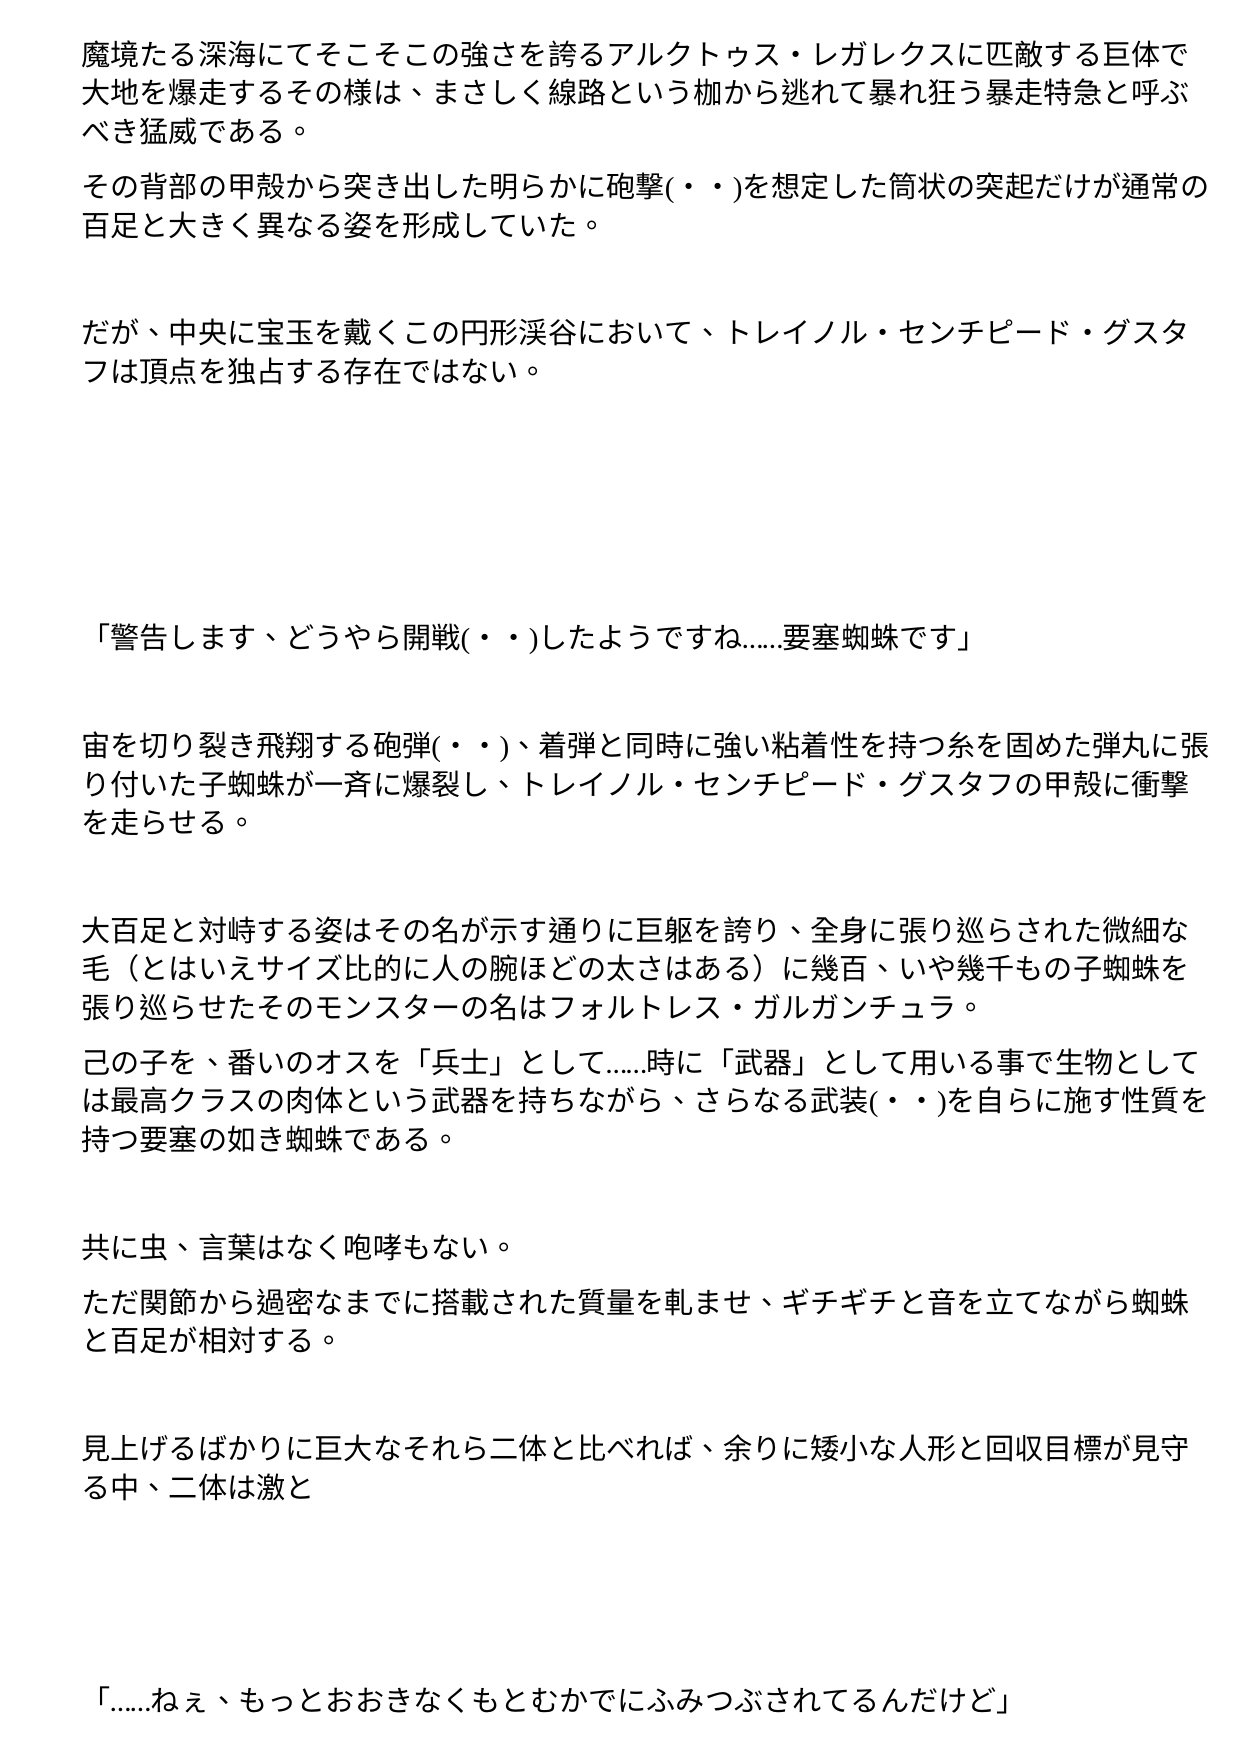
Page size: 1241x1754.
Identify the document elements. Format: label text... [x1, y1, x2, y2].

text だが、中央に宝玉を戴くこの円形渓谷において、トレイノル・センチピード・グスタフは頂点を独占する存在ではない。 [81, 316, 1215, 389]
text その背部の甲殻から突き出した明らかに砲撃(・・)を想定した筒状の突起だけが通常の百足と大きく異なる姿を形成していた。 [81, 169, 1215, 243]
text 「警告します、どうやら開戦(・・)したようですね……要塞蜘蛛です」 [81, 620, 1215, 656]
text 見上げるばかりに巨大なそれら二体と比べれば、余りに矮小な人形と回収目標が見守る中、二体は激と [81, 1431, 1215, 1505]
text 大百足と対峙する姿はその名が示す通りに巨躯を誇り、全身に張り巡らされた微細な毛（とはいえサイズ比的に人の腕ほどの太さはある）に幾百、いや幾千もの子蜘蛛を張り巡らせたそのモンスターの名はフォルトレス・ガルガンチュラ。 [81, 913, 1215, 1026]
text 共に虫、言葉はなく咆哮もない。 [81, 1230, 1215, 1265]
text 己の子を、番いのオスを「兵士」として……時に「武器」として用いる事で生物としては最高クラスの肉体という武器を持ちながら、さらなる武装(・・)を自らに施す性質を持つ要塞の如き蜘蛛である。 [81, 1045, 1215, 1157]
text 宙を切り裂き飛翔する砲弾(・・)、着弾と同時に強い粘着性を持つ糸を固めた弾丸に張り付いた子蜘蛛が一斉に爆裂し、トレイノル・センチピード・グスタフの甲殻に衝撃を走らせる。 [81, 728, 1215, 841]
text ただ関節から過密なまでに搭載された質量を軋ませ、ギチギチと音を立てながら蜘蛛と百足が相対する。 [81, 1285, 1215, 1359]
text 魔境たる深海にてそこそこの強さを誇るアルクトゥス・レガレクスに匹敵する巨体で大地を爆走するその様は、まさしく線路という枷から逃れて暴れ狂う暴走特急と呼ぶべき猛威である。 [81, 37, 1215, 150]
text 「……ねぇ、もっとおおきなくもとむかでにふみつぶされてるんだけど」 [81, 1683, 1215, 1719]
